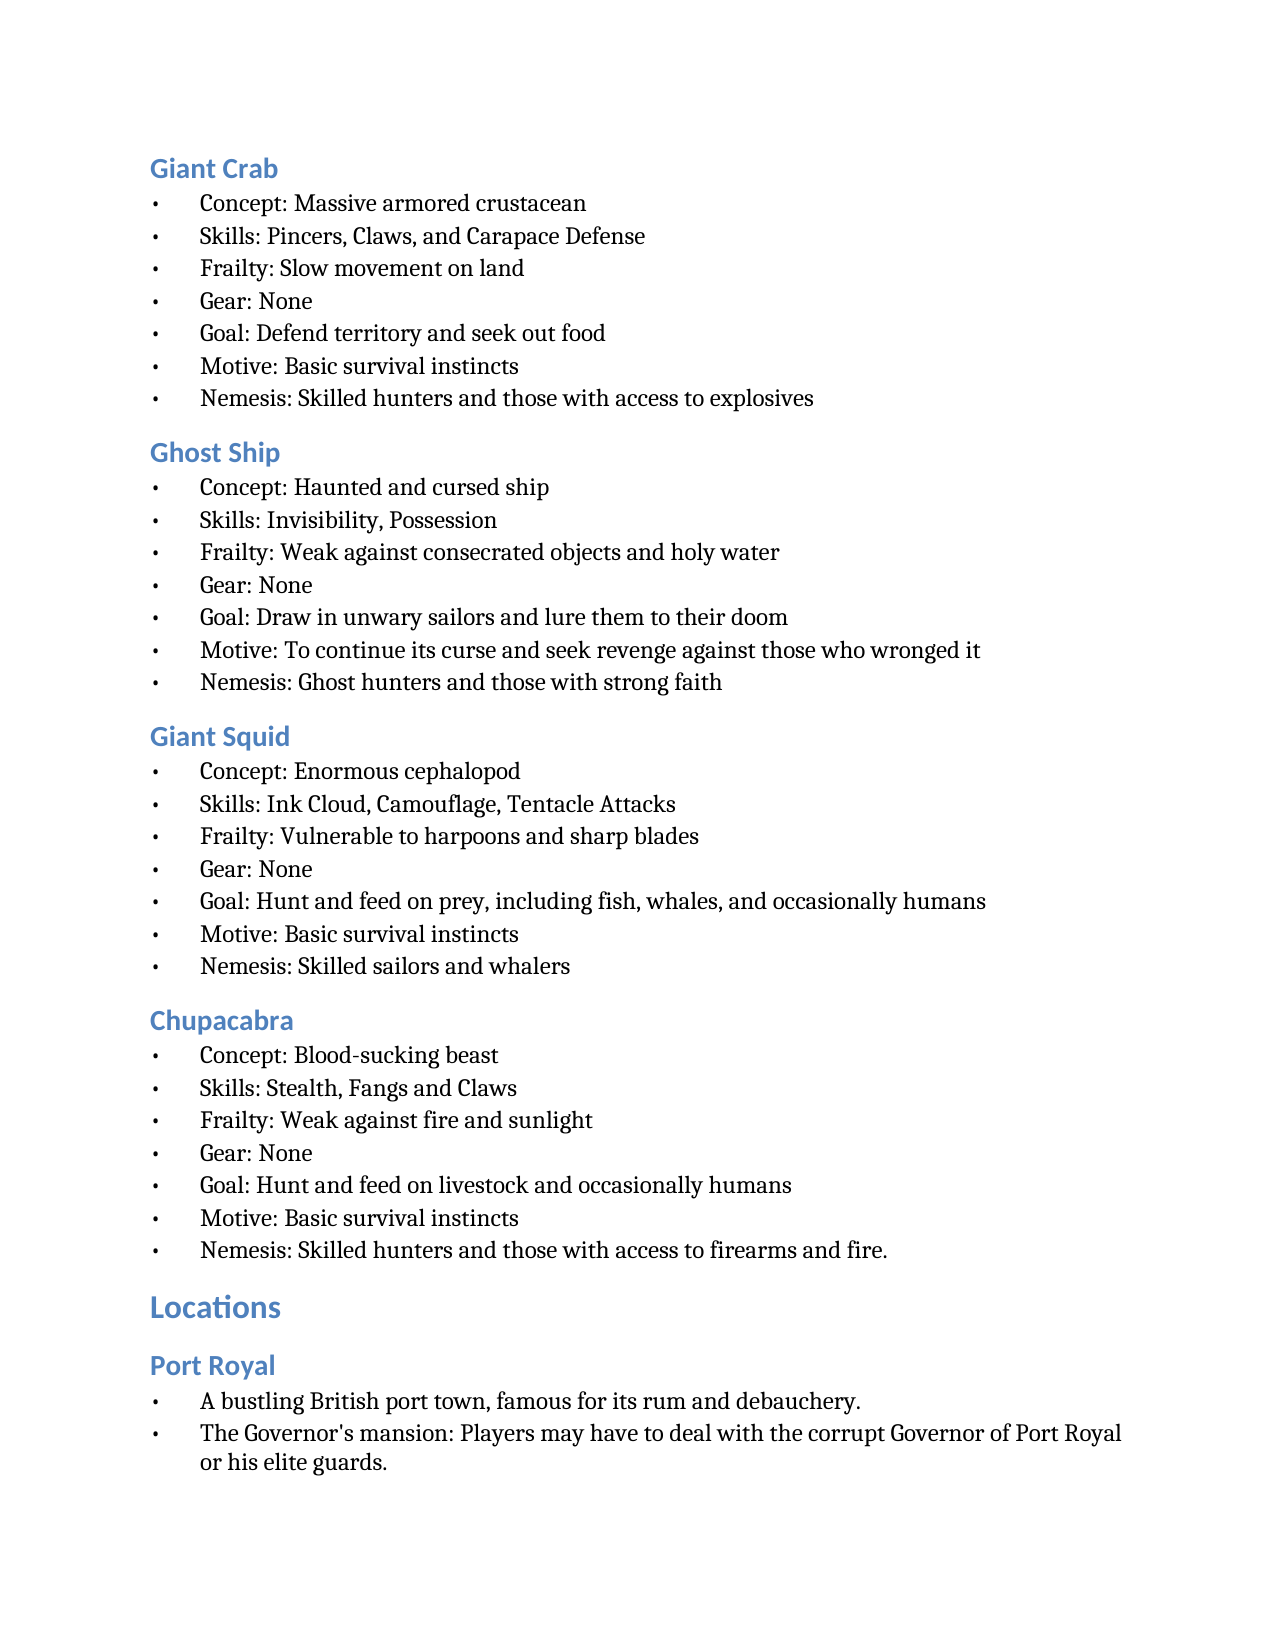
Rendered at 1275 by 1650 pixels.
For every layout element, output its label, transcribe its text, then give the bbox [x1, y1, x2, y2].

subtitle Giant Squid [150, 718, 1125, 753]
list Nemesis: Skilled hunters and those with access to firearms and fire. [150, 1236, 1125, 1265]
list Motive: Basic survival instincts [150, 352, 1125, 381]
subtitle Port Royal [150, 1347, 1125, 1383]
list A bustling British port town, famous for its rum and debauchery. [150, 1387, 1125, 1416]
subtitle Ghost Ship [150, 434, 1125, 469]
list Goal: Hunt and feed on livestock and occasionally humans [150, 1171, 1125, 1200]
subtitle Locations [150, 1286, 1125, 1327]
list Skills: Ink Cloud, Camouflage, Tentacle Attacks [150, 790, 1125, 818]
list Concept: Massive armored crustacean [150, 189, 1125, 218]
list Goal: Defend territory and seek out food [150, 319, 1125, 348]
list The Governor's mansion: Players may have to deal with the corrupt Governor of Port Royal or his elite guards. [150, 1419, 1125, 1477]
subtitle Chupacabra [150, 1002, 1125, 1037]
list Gear: None [150, 855, 1125, 883]
list Frailty: Slow movement on land [150, 254, 1125, 283]
list Frailty: Vulnerable to harpoons and sharp blades [150, 822, 1125, 851]
list Gear: None [150, 571, 1125, 599]
list Goal: Hunt and feed on prey, including fish, whales, and occasionally humans [150, 887, 1125, 916]
list Frailty: Weak against consecrated objects and holy water [150, 538, 1125, 567]
list Frailty: Weak against fire and sunlight [150, 1106, 1125, 1135]
list Motive: Basic survival instincts [150, 1204, 1125, 1232]
subtitle Giant Crab [150, 150, 1125, 186]
list Concept: Enormous cephalopod [150, 757, 1125, 786]
list Nemesis: Skilled hunters and those with access to explosives [150, 384, 1125, 413]
list Nemesis: Ghost hunters and those with strong faith [150, 668, 1125, 697]
list Skills: Stealth, Fangs and Claws [150, 1074, 1125, 1102]
list Skills: Invisibility, Possession [150, 506, 1125, 534]
list Motive: To continue its curse and seek revenge against those who wronged it [150, 636, 1125, 664]
list Gear: None [150, 1139, 1125, 1167]
list Concept: Haunted and cursed ship [150, 473, 1125, 502]
list Motive: Basic survival instincts [150, 920, 1125, 948]
list Nemesis: Skilled sailors and whalers [150, 952, 1125, 981]
list Skills: Pincers, Claws, and Carapace Defense [150, 222, 1125, 251]
list Concept: Blood-sucking beast [150, 1041, 1125, 1070]
list Gear: None [150, 287, 1125, 316]
list Goal: Draw in unwary sailors and lure them to their doom [150, 603, 1125, 632]
